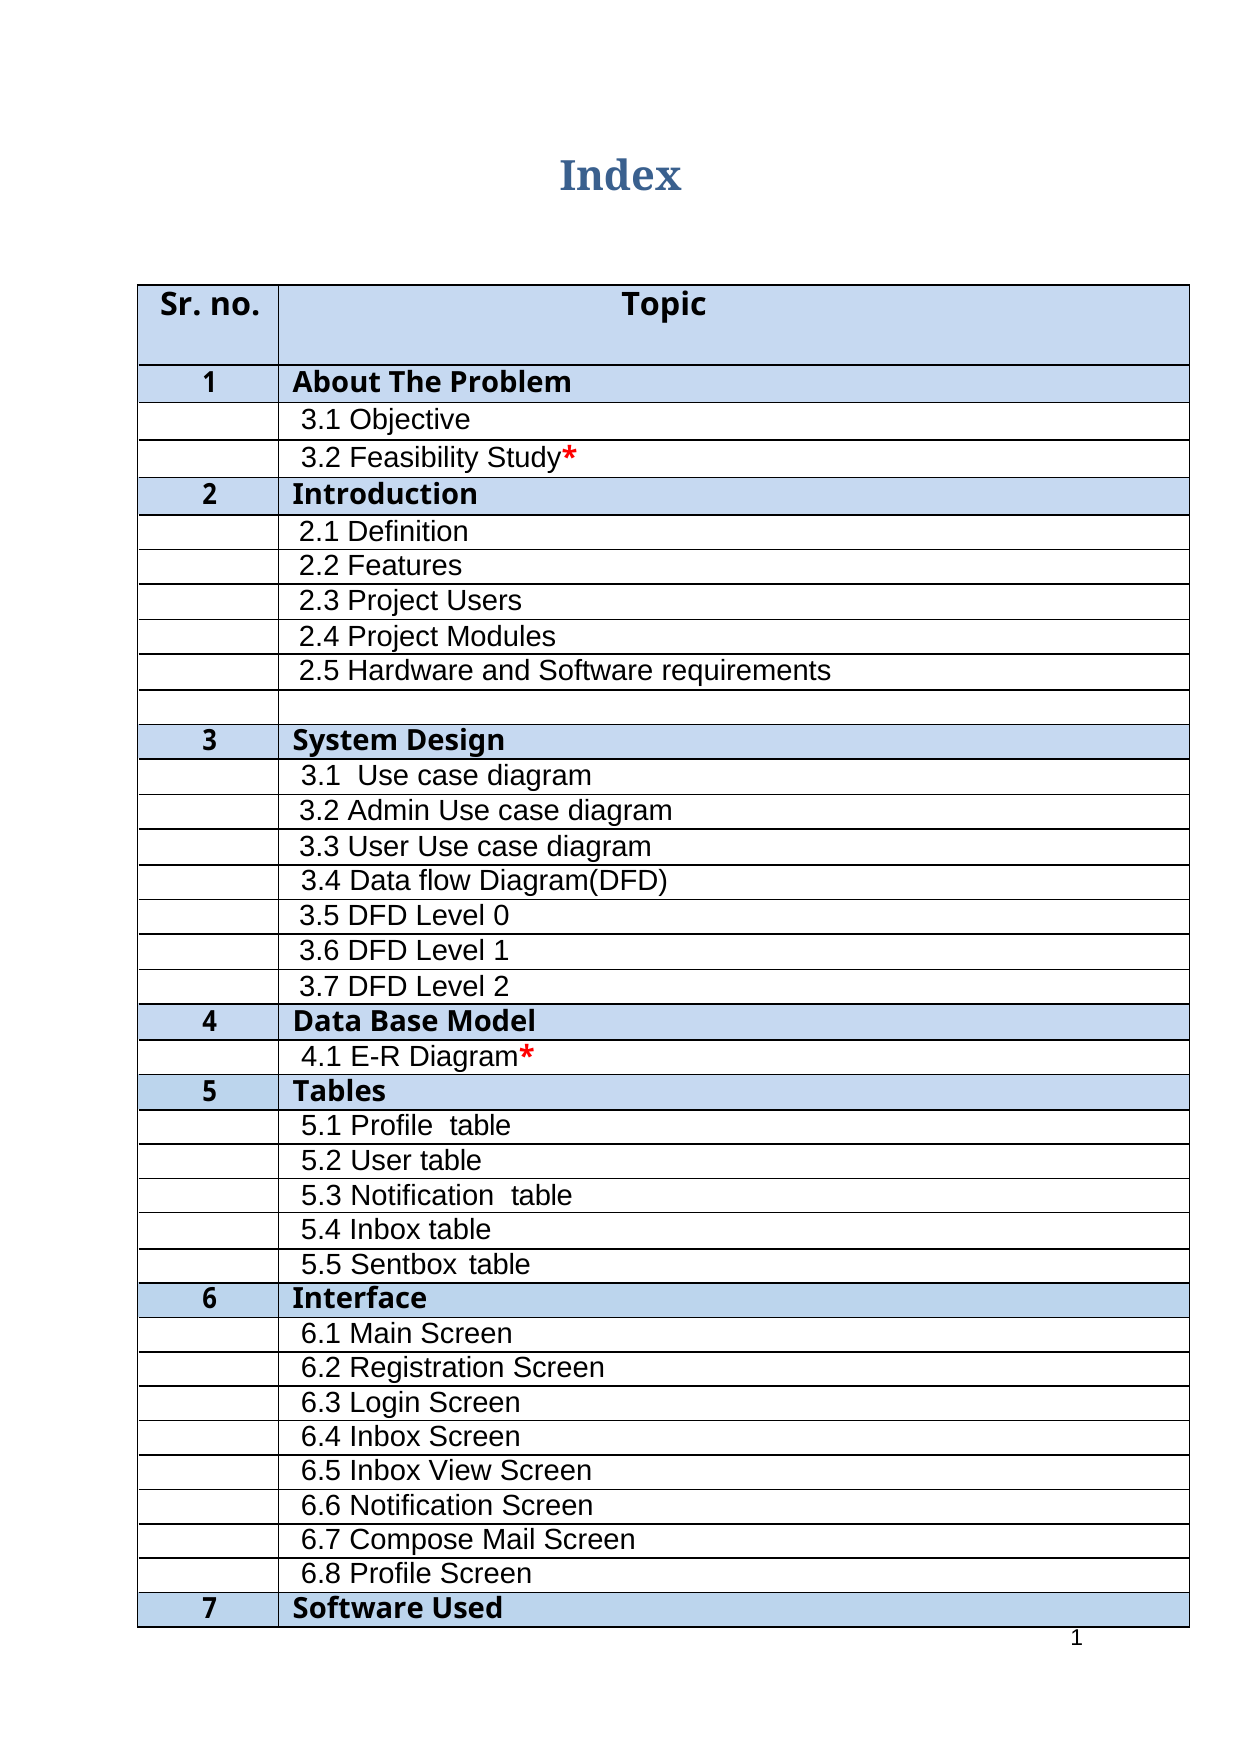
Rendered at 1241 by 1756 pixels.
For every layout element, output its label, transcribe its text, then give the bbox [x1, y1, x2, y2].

table_cell 6.7 Compose Mail Screen [279, 1525, 1189, 1557]
table_cell 5.2 User table [279, 1145, 1189, 1177]
table_cell [138, 1421, 278, 1454]
table_header Sr. no. [138, 286, 278, 364]
table_cell 6.4 Inbox Screen [279, 1421, 1189, 1454]
table_cell [138, 515, 278, 548]
table_cell 2.2 Features [279, 550, 1189, 583]
table_cell 6.5 Inbox View Screen [279, 1456, 1189, 1488]
table_cell [138, 1524, 278, 1557]
table_cell [279, 691, 1189, 723]
table_cell 2.5 Hardware and Software requirements [279, 655, 1189, 689]
table_cell [138, 654, 278, 689]
table_cell [138, 690, 278, 723]
table_cell 2 [138, 478, 278, 514]
table_cell 3.2 Admin Use case diagram [279, 795, 1189, 828]
table_cell 3.5 DFD Level 0 [279, 900, 1189, 933]
table_cell [138, 795, 278, 828]
table_cell 5.4 Inbox table [279, 1213, 1189, 1248]
table_cell 1 [138, 365, 278, 402]
table_cell 7 [138, 1593, 278, 1626]
table_cell Introduction [279, 478, 1189, 514]
table_cell 4.1 E-R Diagram* [279, 1041, 1189, 1073]
table_cell [138, 934, 278, 969]
table_cell Software Used [279, 1593, 1189, 1626]
table_cell Data Base Model [279, 1005, 1189, 1039]
table_cell 6.3 Login Screen [279, 1387, 1189, 1420]
table_cell [138, 1455, 278, 1488]
table_cell [138, 1386, 278, 1420]
table_cell 3.3 User Use case diagram [279, 830, 1189, 864]
table_cell 5.1 Profile table [279, 1111, 1189, 1143]
table_cell About The Problem [279, 366, 1189, 402]
table_cell 5.5 Sentbox table [279, 1250, 1189, 1282]
table_cell 3.6 DFD Level 1 [279, 935, 1189, 969]
table_cell 2.1 Definition [279, 516, 1189, 548]
table_cell [138, 970, 278, 1003]
table_cell 3.4 Data flow Diagram(DFD) [279, 866, 1189, 898]
table_cell [138, 550, 278, 583]
table_cell 3.1 Use case diagram [279, 760, 1189, 794]
table_cell 5.3 Notification table [279, 1179, 1189, 1212]
table_cell [138, 1558, 278, 1592]
table_cell [138, 403, 278, 439]
table_cell [138, 1040, 278, 1073]
table_cell 6 [138, 1283, 278, 1317]
table_cell [138, 1352, 278, 1385]
table_cell 3.1 Objective [279, 403, 1189, 439]
table_cell 6.6 Notification Screen [279, 1490, 1189, 1523]
table_cell [138, 865, 278, 898]
table_header Topic [279, 286, 1189, 364]
table_cell Tables [279, 1075, 1189, 1109]
table_cell 3.7 DFD Level 2 [279, 970, 1189, 1003]
table_cell [138, 1144, 278, 1177]
table_cell 6.8 Profile Screen [279, 1559, 1189, 1592]
table_cell [138, 1179, 278, 1212]
table_cell [138, 1490, 278, 1523]
table_cell 4 [138, 1004, 278, 1039]
table_cell 3 [138, 725, 278, 758]
table_cell 6.2 Registration Screen [279, 1353, 1189, 1385]
table_cell [138, 1213, 278, 1248]
table_cell [138, 440, 278, 477]
text Index [283, 146, 958, 203]
table_cell [138, 829, 278, 864]
table_cell 2.3 Project Users [279, 585, 1189, 619]
table_cell 2.4 Project Modules [279, 620, 1189, 653]
table_cell [138, 620, 278, 653]
table_cell [138, 584, 278, 619]
table_cell 6.1 Main Screen [279, 1318, 1189, 1351]
table_cell [138, 759, 278, 794]
table_cell [138, 1110, 278, 1143]
table_cell 3.2 Feasibility Study* [279, 441, 1189, 477]
table_cell 5 [138, 1075, 278, 1109]
table_cell [138, 900, 278, 933]
table_cell System Design [279, 725, 1189, 758]
table_cell [138, 1318, 278, 1351]
table_cell Interface [279, 1284, 1189, 1317]
table_cell [138, 1249, 278, 1282]
